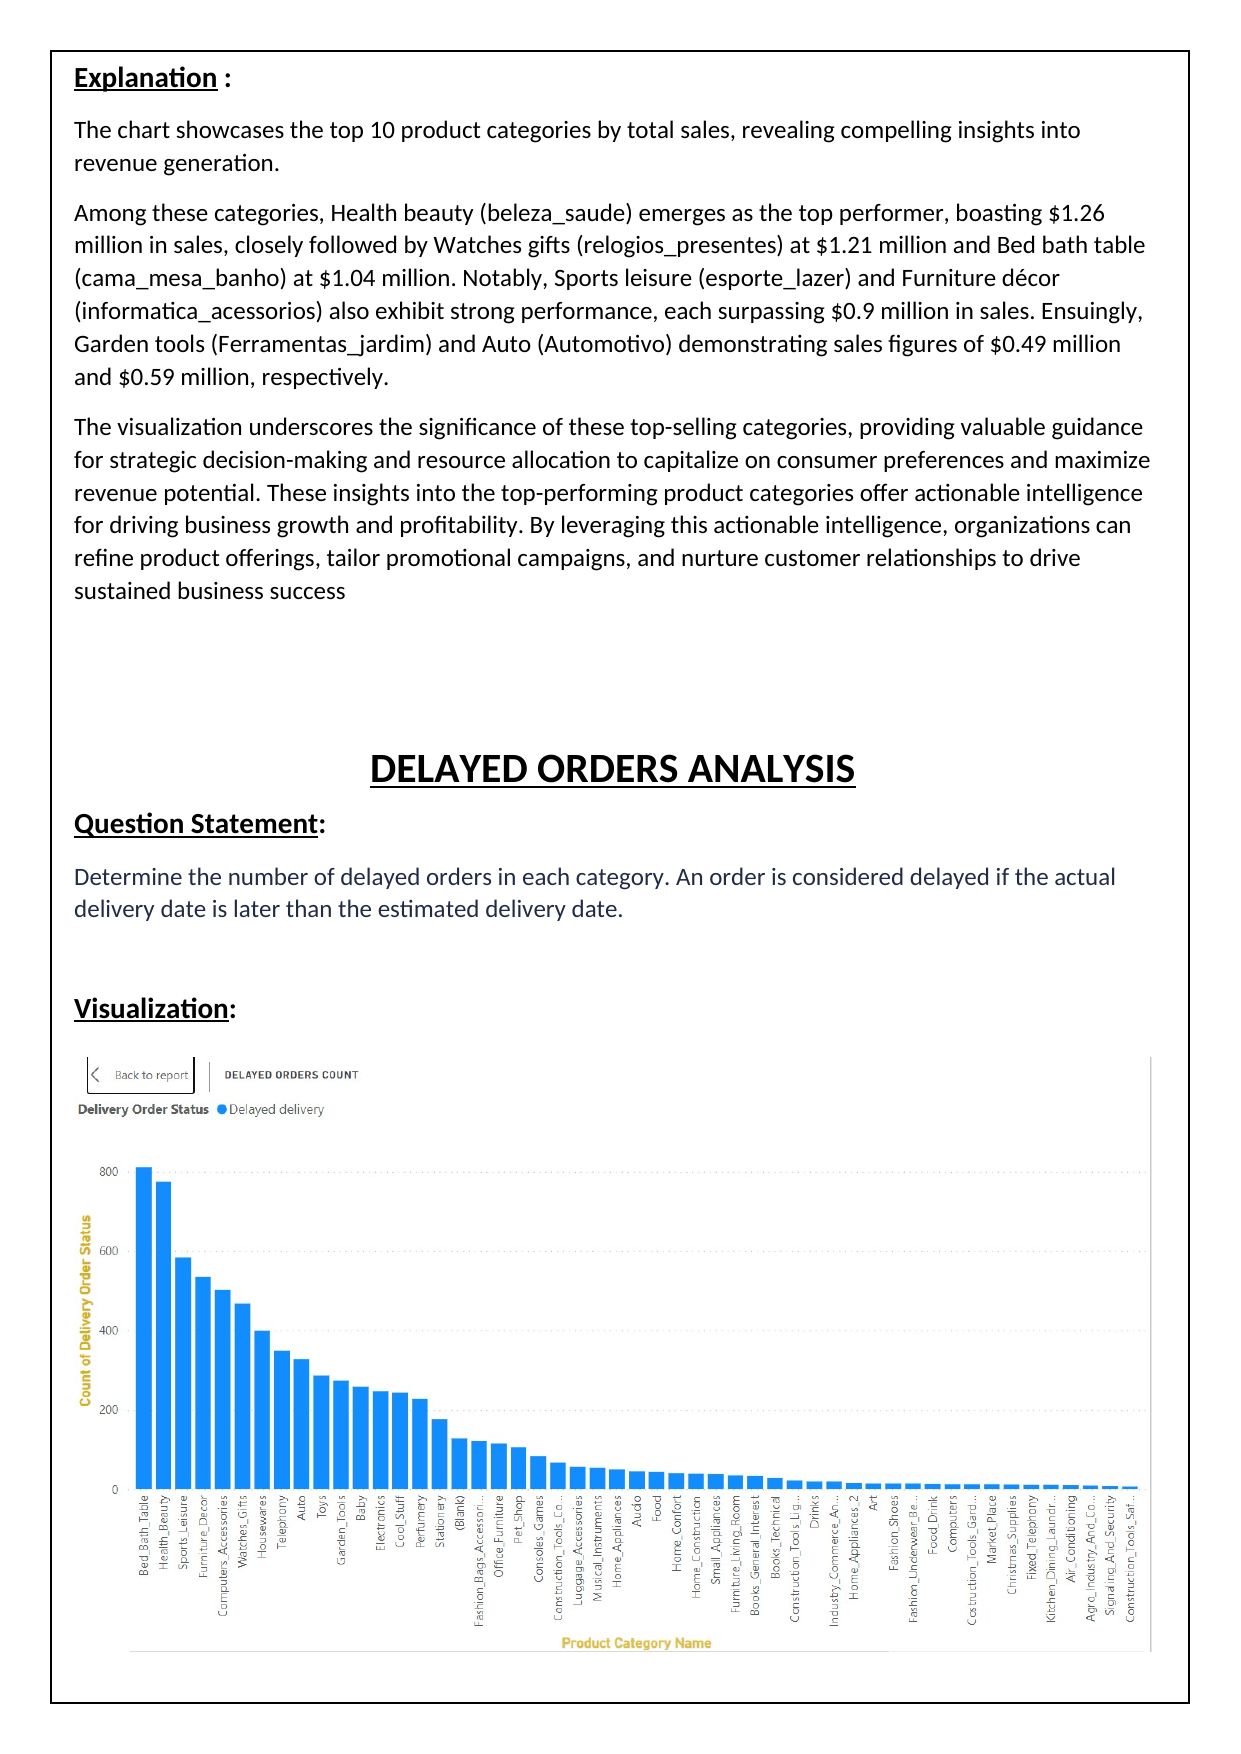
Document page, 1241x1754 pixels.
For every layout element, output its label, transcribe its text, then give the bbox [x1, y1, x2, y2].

text Question Statement: [74, 806, 1152, 841]
text Among these categories, Health beauty (beleza_saude) emerges as the top performer, boasting $1.26 million in sales, closely followed by Watches gifts (relogios_presentes) at $1.21 million and Bed bath table (cama_mesa_banho) at $1.04 million. Notably, Sports leisure (esporte_lazer) and Furniture décor (informatica_acessorios) also exhibit strong performance, each surpassing $0.9 million in sales. Ensuingly, Garden tools (Ferramentas_jardim) and Auto (Automotivo) demonstrating sales figures of $0.49 million and $0.59 million, respectively. [74, 197, 1152, 392]
subtitle DELAYED ORDERS ANALYSIS [74, 742, 1152, 793]
text Explanation : [74, 59, 1152, 95]
text The chart showcases the top 10 product categories by total sales, revealing compelling insights into revenue generation. [74, 114, 1152, 178]
text Visualization: [74, 990, 1152, 1026]
text Determine the number of delayed orders in each category. An order is considered delayed if the actual delivery date is later than the estimated delivery date. [74, 861, 1152, 924]
picture [73, 1057, 1152, 1652]
text The visualization underscores the significance of these top-selling categories, providing valuable guidance for strategic decision-making and resource allocation to capitalize on consumer preferences and maximize revenue potential. These insights into the top-performing product categories offer actionable intelligence for driving business growth and profitability. By leveraging this actionable intelligence, organizations can refine product offerings, tailor promotional campaigns, and nurture customer relationships to drive sustained business success [74, 411, 1152, 606]
